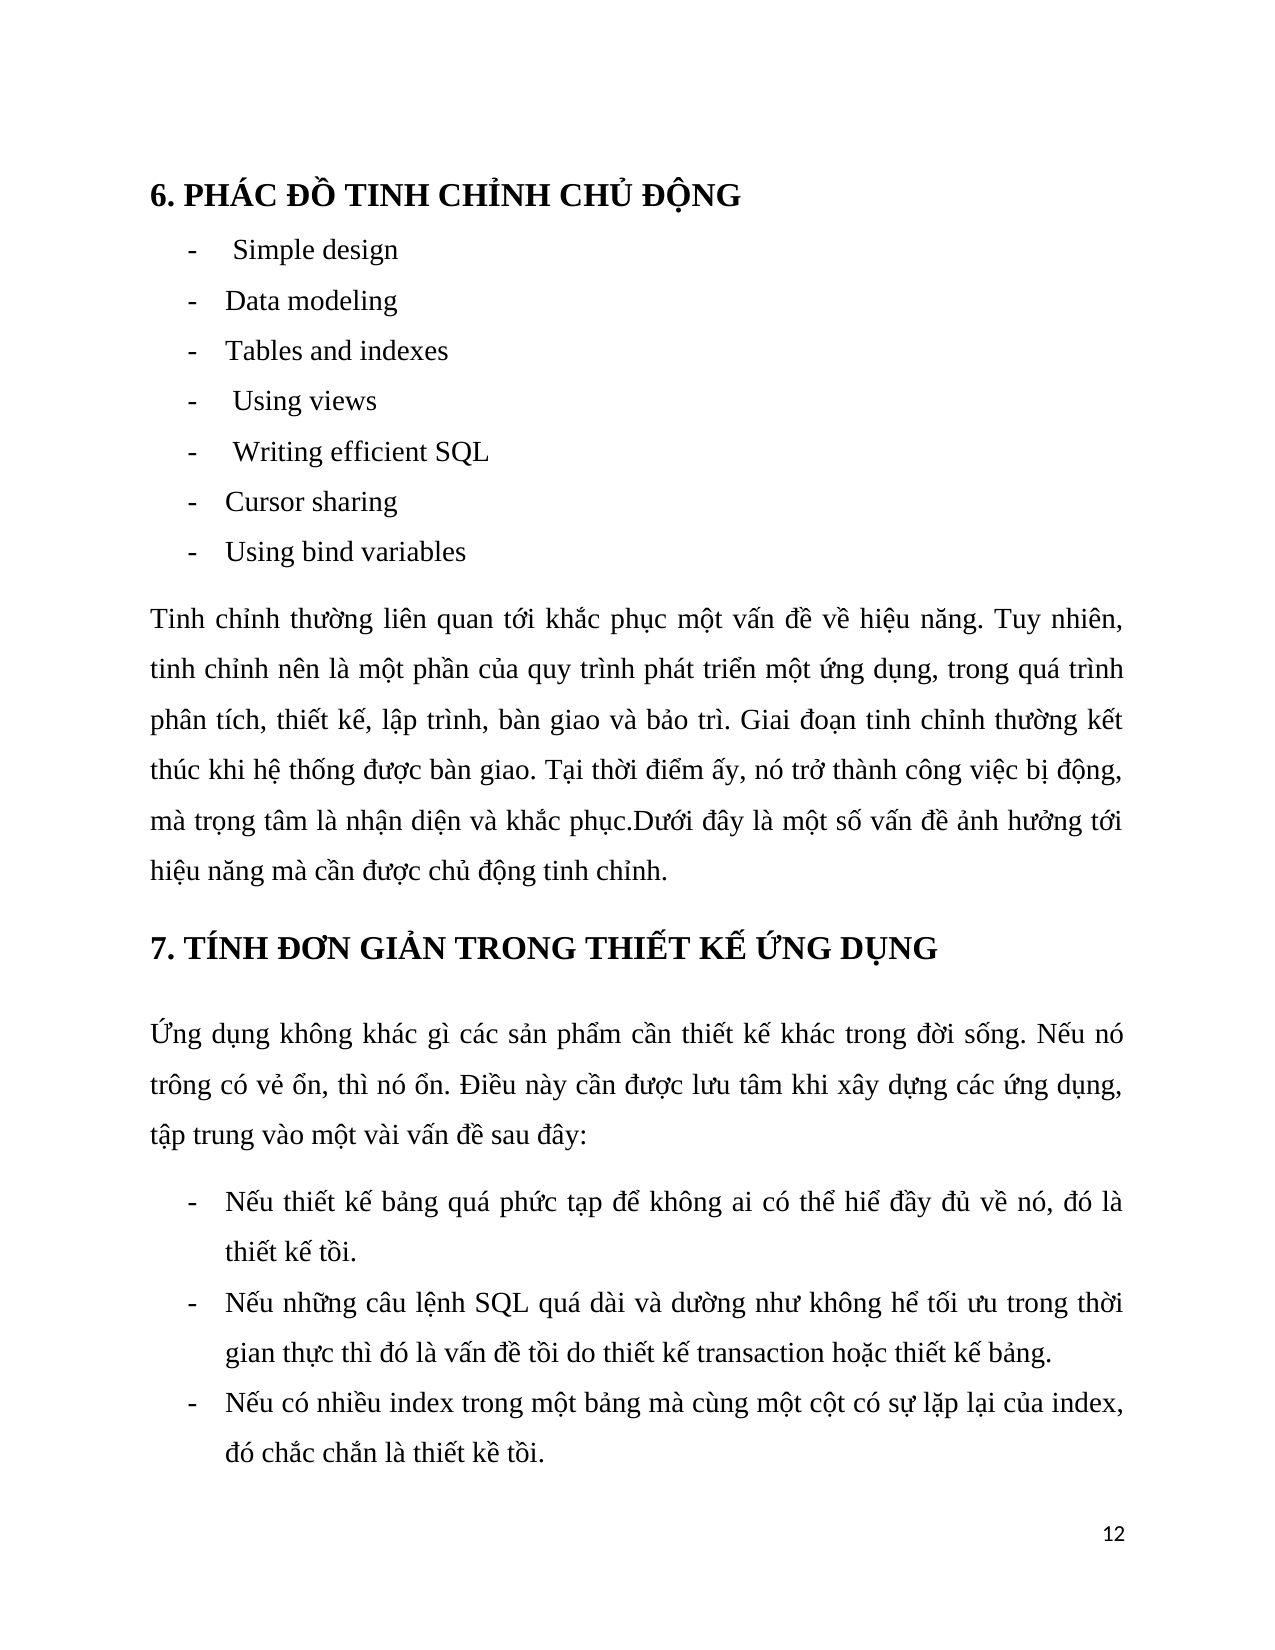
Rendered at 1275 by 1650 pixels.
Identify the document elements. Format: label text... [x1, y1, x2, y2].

list Simple design [187, 232, 1125, 266]
list Nếu những câu lệnh SQL quá dài và dường như không hể tối ưu trong thời gian thực thì đó là vấn đề tồi do thiết kế transaction hoặc thiết kế bảng. [187, 1285, 1125, 1368]
list Writing efficient SQL [187, 434, 1125, 467]
list Cursor sharing [187, 484, 1125, 518]
list Using views [187, 383, 1125, 417]
list Data modeling [187, 283, 1125, 316]
text Ứng dụng không khác gì các sản phẩm cần thiết kế khác trong đời sống. Nếu nó trông có vẻ ổn, thì nó ổn. Điều này cần được lưu tâm khi xây dựng các ứng dụng, tập trung vào một vài vấn đề sau đây: [150, 1016, 1125, 1151]
subtitle 6. PHÁC ĐỒ TINH CHỈNH CHỦ ĐỘNG [150, 175, 1125, 213]
text Tinh chỉnh thường liên quan tới khắc phục một vấn đề về hiệu năng. Tuy nhiên, tinh chỉnh nên là một phần của quy trình phát triển một ứng dụng, trong quá trình phân tích, thiết kế, lập trình, bàn giao và bảo trì. Giai đoạn tinh chỉnh thường kết thúc khi hệ thống được bàn giao. Tại thời điểm ấy, nó trở thành công việc bị động, mà trọng tâm là nhận diện và khắc phục.Dưới đây là một số vấn đề ảnh hưởng tới hiệu năng mà cần được chủ động tinh chỉnh. [150, 601, 1125, 886]
subtitle 7. TÍNH ĐƠN GIẢN TRONG THIẾT KẾ ỨNG DỤNG [150, 928, 1125, 967]
list Tables and indexes [187, 333, 1125, 367]
list Nếu có nhiều index trong một bảng mà cùng một cột có sự lặp lại của index, đó chắc chắn là thiết kề tồi. [187, 1385, 1125, 1469]
list Using bind variables [187, 534, 1125, 568]
list Nếu thiết kế bảng quá phức tạp để không ai có thể hiể đầy đủ về nó, đó là thiết kế tồi. [187, 1184, 1125, 1268]
